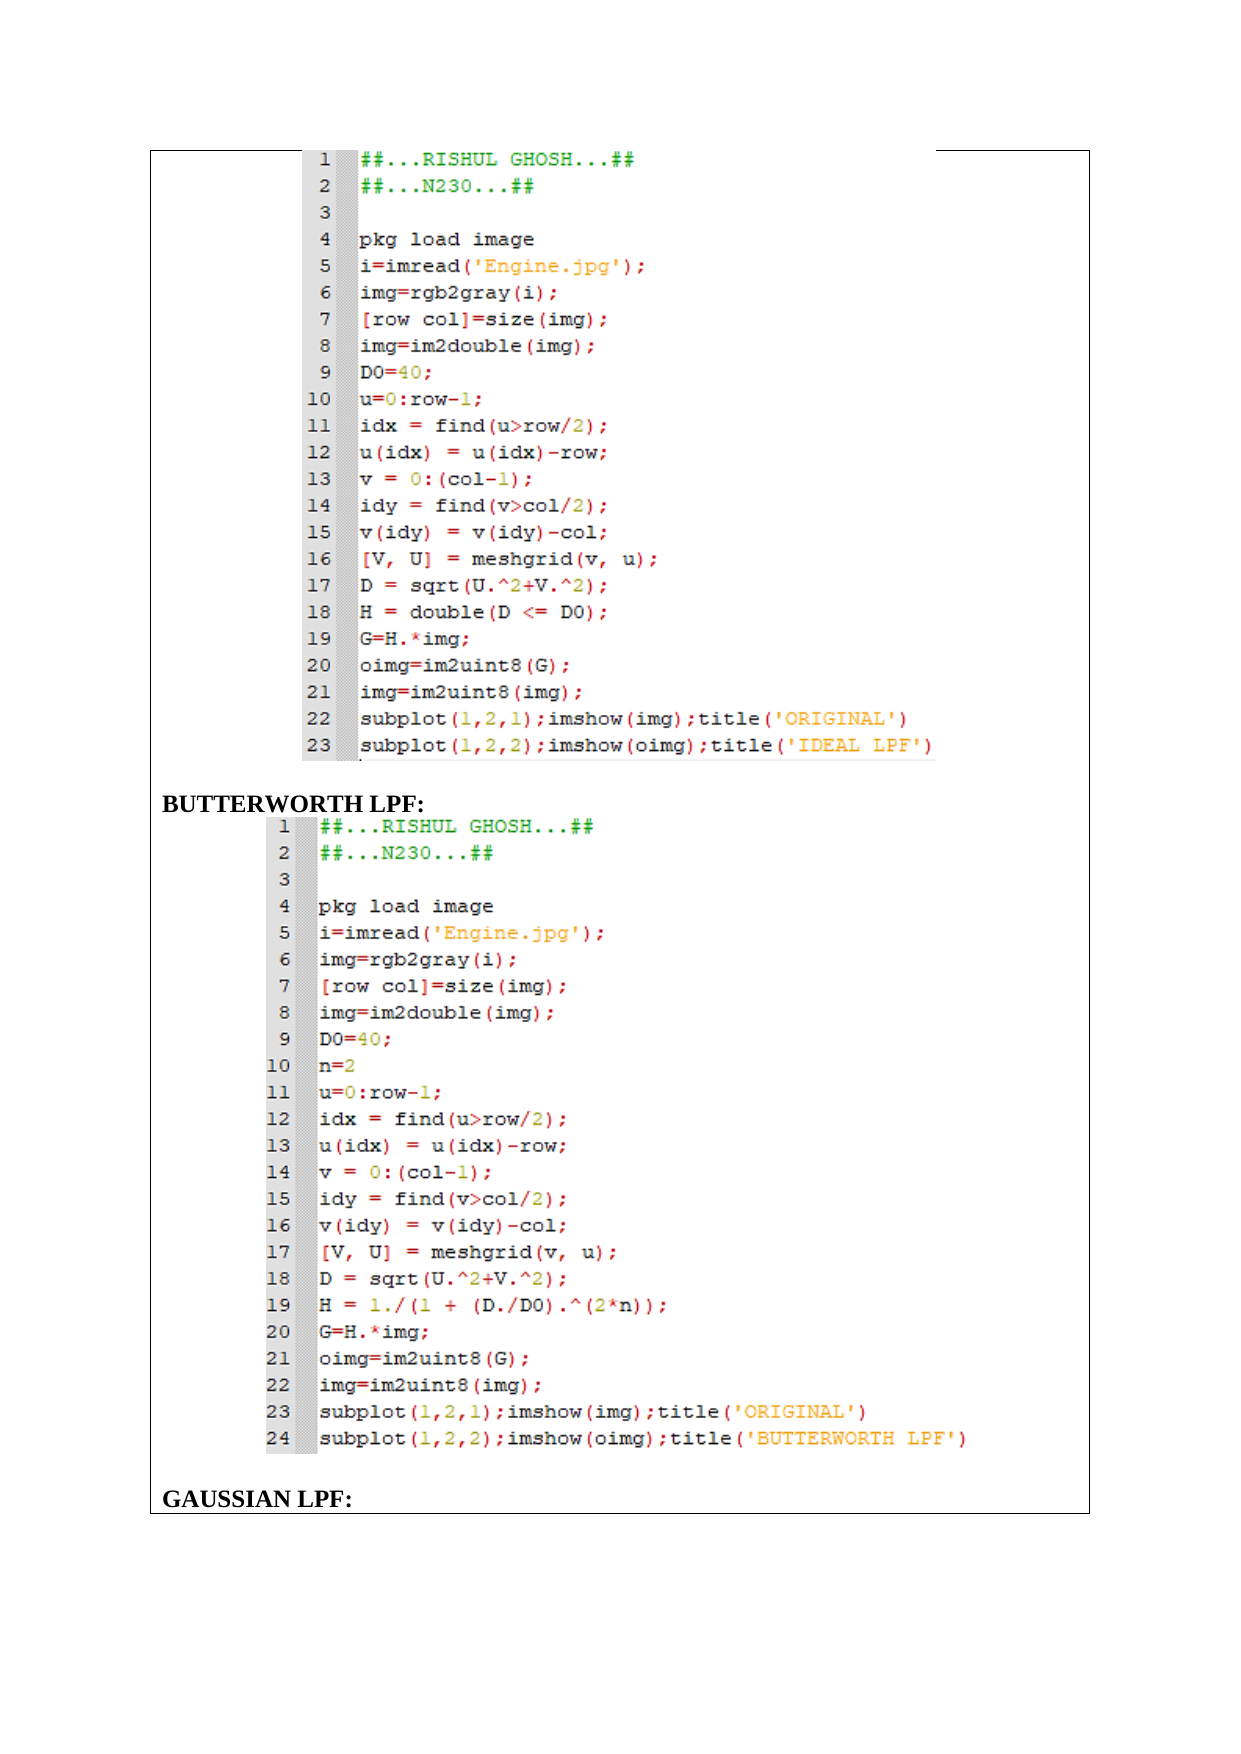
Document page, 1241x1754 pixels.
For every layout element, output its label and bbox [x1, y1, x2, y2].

table_cell [151, 151, 1089, 1513]
picture [302, 150, 936, 761]
picture [266, 817, 972, 1454]
